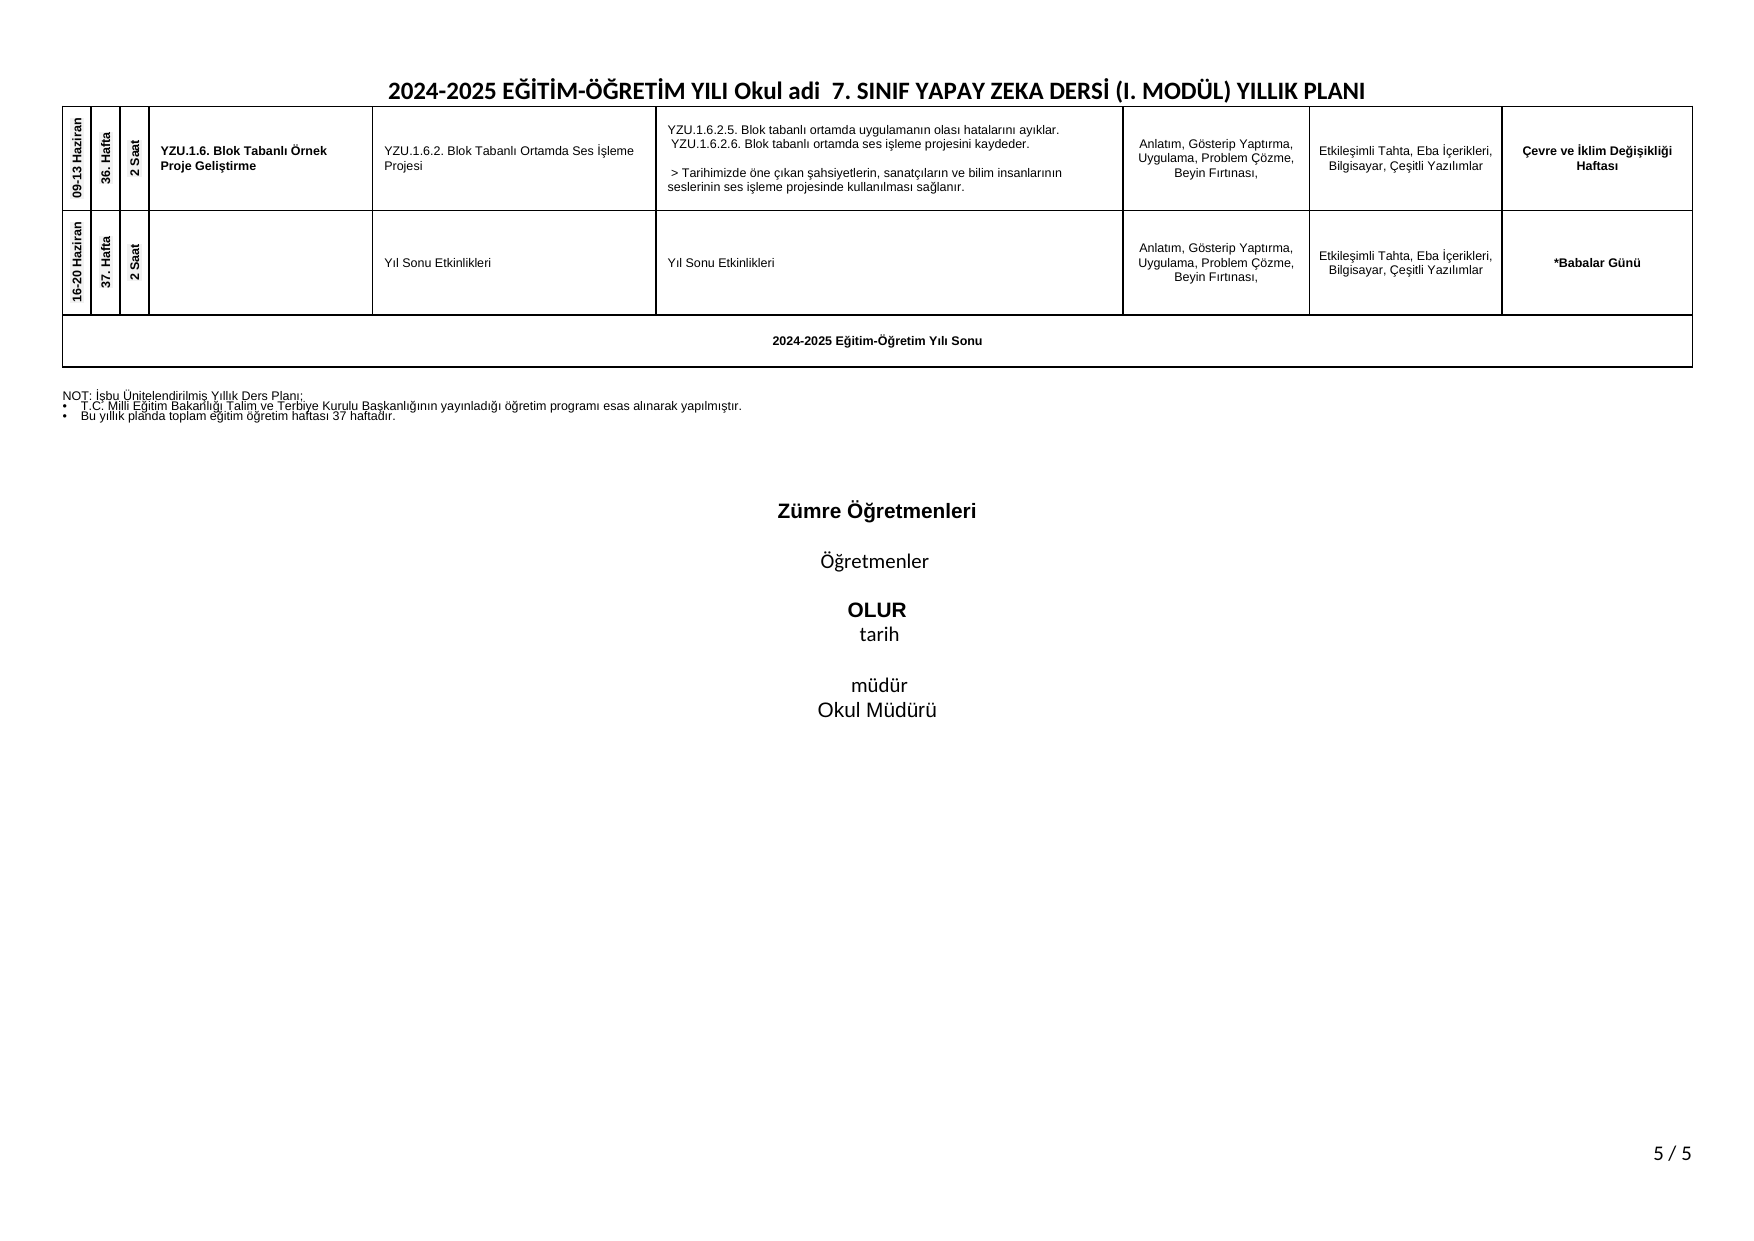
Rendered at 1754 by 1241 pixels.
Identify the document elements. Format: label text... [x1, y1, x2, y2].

table_cell 16-20 Haziran [63, 211, 90, 314]
table_cell Yıl Sonu Etkinlikleri [657, 211, 1122, 314]
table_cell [1124, 107, 1309, 210]
text OLUR [62, 574, 1691, 622]
table_cell [150, 211, 372, 314]
table_cell 2024-2025 Eğitim-Öğretim Yılı Sonu [63, 316, 1692, 366]
table_cell YZU.1.6.2.5. Blok tabanlı ortamda uygulamanın olası hatalarını ayıklar. YZU.1.6.2.6. Blok tabanlı ortamda ses işleme projesini kaydeder. > Tarihimizde öne çıkan şahsiyetlerin, sanatçıların ve bilim insanlarının seslerinin ses işleme projesinde kullanılması sağlanır. [657, 107, 1122, 210]
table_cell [373, 107, 655, 210]
text Zümre Öğretmenleri [62, 499, 1691, 523]
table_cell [150, 107, 372, 210]
table_cell Anlatım, Gösterip Yaptırma, Uygulama, Problem Çözme, Beyin Fırtınası, [1124, 211, 1309, 314]
table_cell Etkileşimli Tahta, Eba İçerikleri, Bilgisayar, Çeşitli Yazılımlar [1310, 211, 1501, 314]
table_cell 2 Saat [121, 211, 148, 314]
table_cell 37. Hafta [92, 211, 119, 314]
table_cell 36. Hafta [92, 107, 119, 210]
table_cell 2 Saat [121, 107, 148, 210]
table_cell *Babalar Günü [1503, 211, 1692, 314]
table_cell Yıl Sonu Etkinlikleri [373, 211, 655, 314]
table_cell 09-13 Haziran [63, 107, 90, 210]
text Okul Müdürü [62, 698, 1691, 722]
table_cell Çevre ve İklim Değişikliği Haftası [1503, 107, 1692, 210]
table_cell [1310, 107, 1501, 210]
